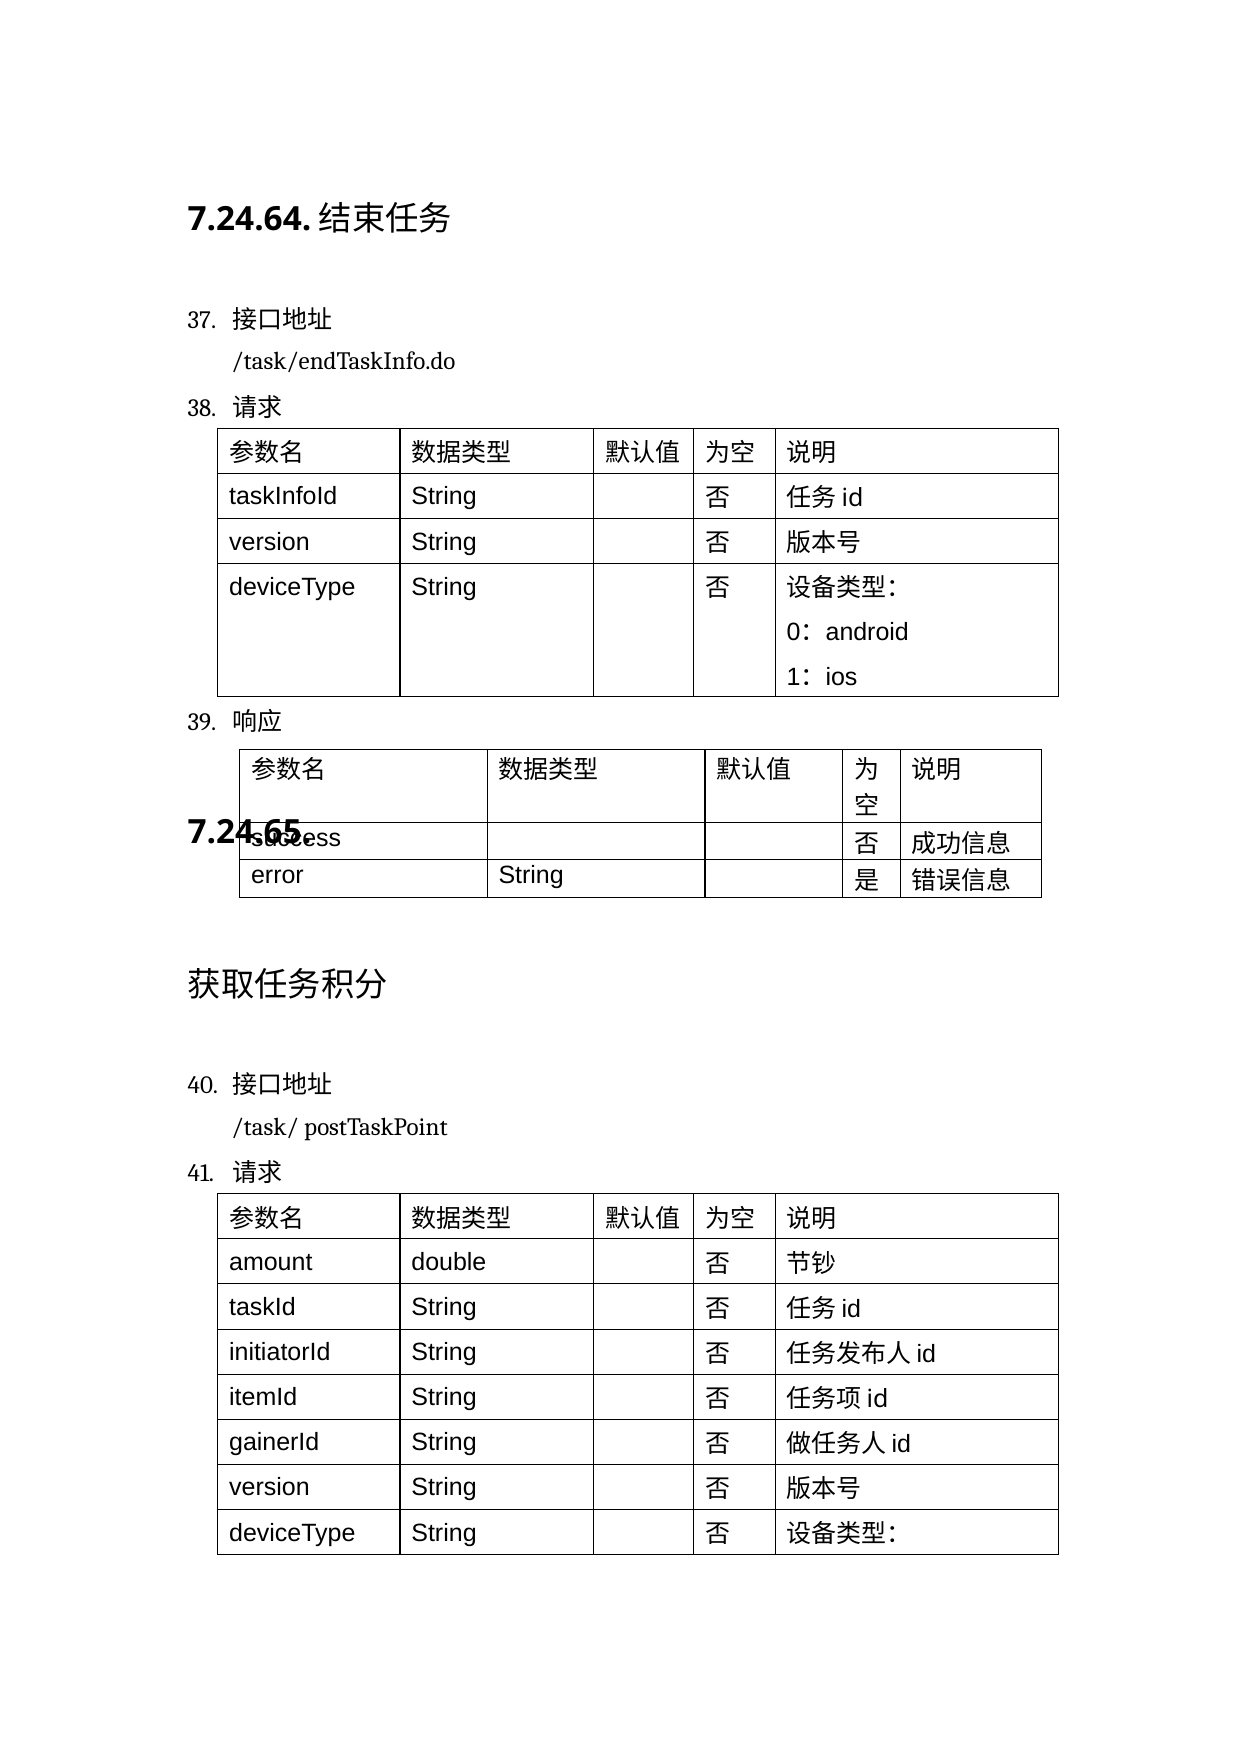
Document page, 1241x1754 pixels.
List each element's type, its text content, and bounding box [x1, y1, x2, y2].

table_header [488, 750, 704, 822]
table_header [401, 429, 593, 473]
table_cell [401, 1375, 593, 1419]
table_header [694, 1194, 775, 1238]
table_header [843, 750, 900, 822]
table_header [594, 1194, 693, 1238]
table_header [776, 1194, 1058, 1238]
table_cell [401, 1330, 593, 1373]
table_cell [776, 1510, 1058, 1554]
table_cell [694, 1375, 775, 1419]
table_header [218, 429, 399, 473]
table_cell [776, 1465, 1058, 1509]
text /task/endTaskInfo.do [187, 339, 1053, 383]
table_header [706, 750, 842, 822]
text /task/ postTaskPoint [187, 1105, 1053, 1149]
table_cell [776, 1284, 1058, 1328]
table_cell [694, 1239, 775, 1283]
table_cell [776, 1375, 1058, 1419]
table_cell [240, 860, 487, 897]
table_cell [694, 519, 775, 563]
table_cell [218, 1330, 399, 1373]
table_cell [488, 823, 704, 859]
list 响应 [187, 697, 1053, 741]
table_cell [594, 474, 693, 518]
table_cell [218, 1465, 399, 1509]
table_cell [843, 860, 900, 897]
subtitle 结束任务 [187, 172, 1053, 260]
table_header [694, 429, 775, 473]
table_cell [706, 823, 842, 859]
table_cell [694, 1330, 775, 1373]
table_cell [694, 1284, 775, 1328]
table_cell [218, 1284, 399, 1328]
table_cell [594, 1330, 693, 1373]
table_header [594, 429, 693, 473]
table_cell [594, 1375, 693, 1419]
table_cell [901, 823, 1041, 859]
list 接口地址 [187, 295, 1053, 339]
subtitle 获取任务积分 [187, 785, 1053, 1026]
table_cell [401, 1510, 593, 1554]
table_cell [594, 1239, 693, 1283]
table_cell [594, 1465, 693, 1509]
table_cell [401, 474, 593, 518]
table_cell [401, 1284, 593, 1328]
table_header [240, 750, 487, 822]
list 接口地址 [187, 1061, 1053, 1105]
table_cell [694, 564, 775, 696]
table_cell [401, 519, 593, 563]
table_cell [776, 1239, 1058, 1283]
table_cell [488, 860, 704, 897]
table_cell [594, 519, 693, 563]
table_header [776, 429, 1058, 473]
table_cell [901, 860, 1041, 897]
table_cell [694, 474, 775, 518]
list 请求 [187, 383, 1053, 428]
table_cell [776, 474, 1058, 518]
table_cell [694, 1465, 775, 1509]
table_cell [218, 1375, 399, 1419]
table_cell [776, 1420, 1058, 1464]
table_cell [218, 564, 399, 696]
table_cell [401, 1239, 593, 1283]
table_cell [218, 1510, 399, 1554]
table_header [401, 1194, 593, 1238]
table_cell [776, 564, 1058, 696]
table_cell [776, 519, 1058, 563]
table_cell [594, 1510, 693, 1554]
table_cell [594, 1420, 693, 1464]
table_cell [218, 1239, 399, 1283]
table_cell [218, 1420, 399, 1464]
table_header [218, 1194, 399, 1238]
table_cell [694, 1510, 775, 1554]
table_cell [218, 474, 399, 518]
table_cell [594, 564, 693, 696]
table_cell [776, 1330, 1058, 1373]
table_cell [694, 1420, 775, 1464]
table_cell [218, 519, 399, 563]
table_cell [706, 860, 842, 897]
list 请求 [187, 1149, 1053, 1193]
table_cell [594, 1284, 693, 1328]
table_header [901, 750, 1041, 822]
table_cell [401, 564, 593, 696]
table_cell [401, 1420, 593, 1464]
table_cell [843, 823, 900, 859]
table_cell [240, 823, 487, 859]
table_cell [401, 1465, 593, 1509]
